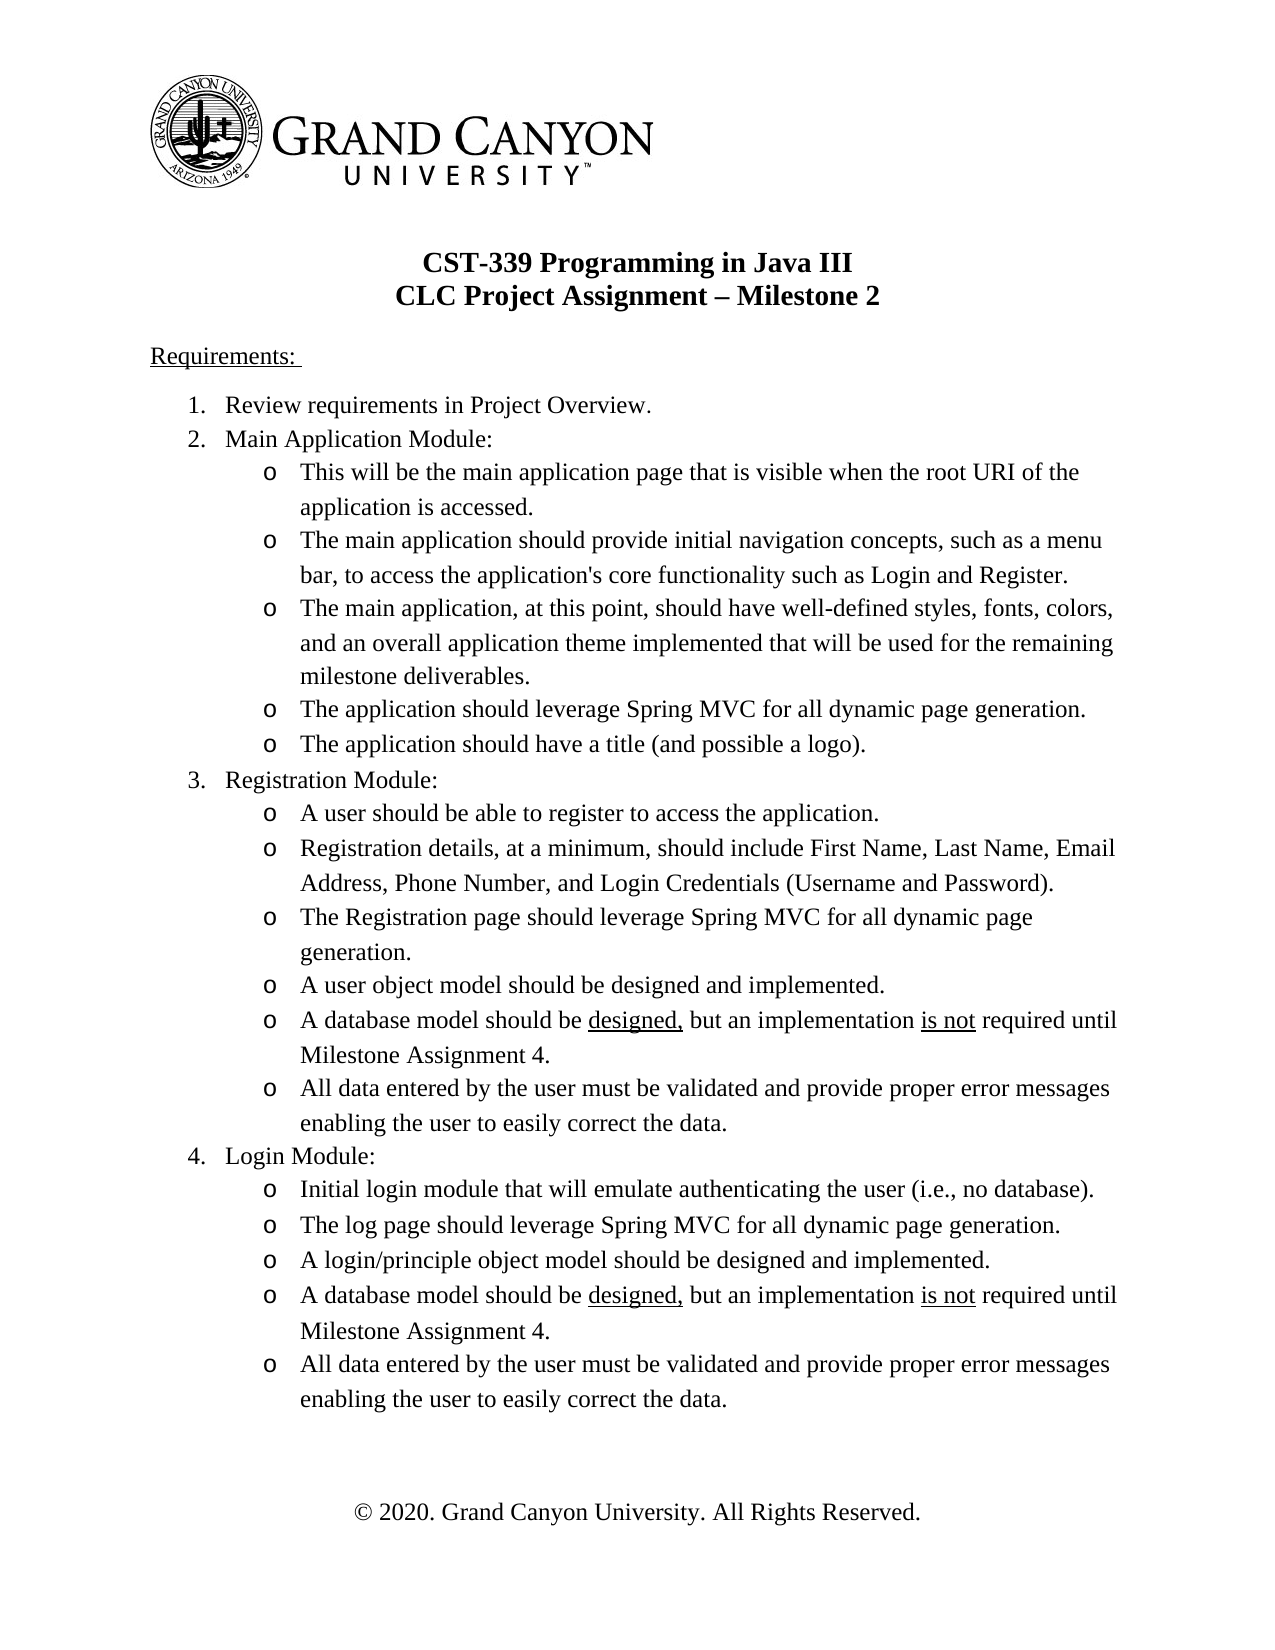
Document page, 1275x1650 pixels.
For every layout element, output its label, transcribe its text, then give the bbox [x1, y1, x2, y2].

text Requirements: [150, 341, 1125, 369]
list Login Module: [187, 1141, 1125, 1170]
list The main application should provide initial navigation concepts, such as a menu bar, to access the application's core functionality such as Login and Register. [262, 525, 1125, 589]
text CST-339 Programming in Java III [150, 245, 1125, 278]
text CLC Project Assignment – Milestone 2 [150, 278, 1125, 312]
list Review requirements in Project Overview. [187, 390, 1125, 419]
list The main application, at this point, should have well-defined styles, fonts, colors, and an overall application theme implemented that will be used for the remaining milestone deliverables. [262, 593, 1125, 690]
list Main Application Module: [187, 424, 1125, 452]
list This will be the main application page that is visible when the root URI of the application is accessed. [262, 457, 1125, 521]
list A database model should be designed, but an implementation is not required until Milestone Assignment 4. [262, 1281, 1125, 1344]
list Registration Module: [187, 765, 1125, 794]
list Initial login module that will emulate authenticating the user (i.e., no database). [262, 1174, 1125, 1205]
list The application should leverage Spring MVC for all dynamic page generation. [262, 694, 1125, 725]
list All data entered by the user must be validated and provide proper error messages enabling the user to easily correct the data. [262, 1073, 1125, 1137]
list Registration details, at a minimum, should include First Name, Last Name, Email Address, Phone Number, and Login Credentials (Username and Password). [262, 833, 1125, 897]
list The Registration page should leverage Spring MVC for all dynamic page generation. [262, 902, 1125, 965]
list A user object model should be designed and implemented. [262, 970, 1125, 1001]
list The log page should leverage Spring MVC for all dynamic page generation. [262, 1210, 1125, 1241]
picture [150, 75, 654, 188]
list A database model should be designed, but an implementation is not required until Milestone Assignment 4. [262, 1005, 1125, 1069]
list A user should be able to register to access the application. [262, 798, 1125, 829]
list The application should have a title (and possible a logo). [262, 729, 1125, 760]
list All data entered by the user must be validated and provide proper error messages enabling the user to easily correct the data. [262, 1349, 1125, 1413]
list A login/principle object model should be designed and implemented. [262, 1245, 1125, 1276]
